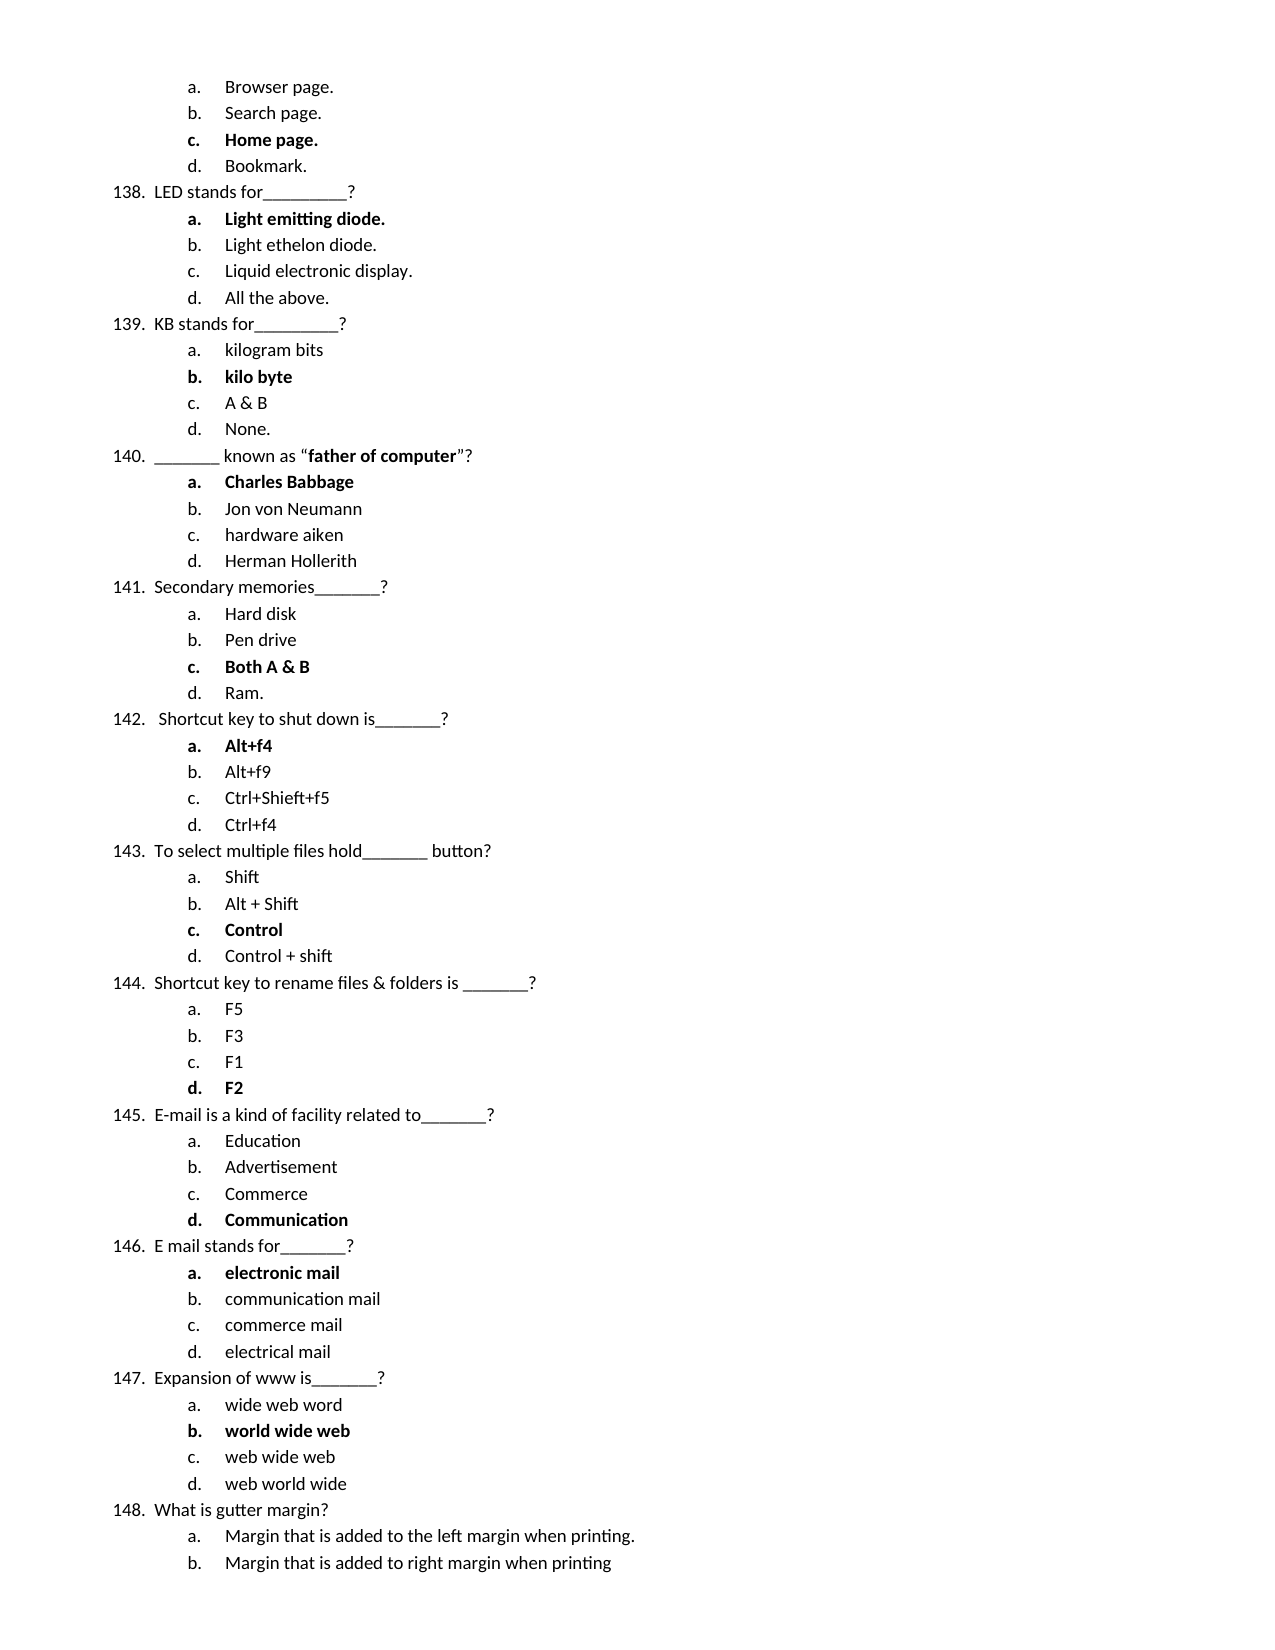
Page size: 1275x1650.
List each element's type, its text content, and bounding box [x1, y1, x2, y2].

list Home page. [187, 128, 1200, 151]
list Charles Babbage [187, 470, 1200, 493]
list Jon von Neumann [187, 497, 1200, 519]
list Education [187, 1129, 1200, 1152]
list commerce mail [187, 1314, 1200, 1337]
list None. [187, 418, 1200, 441]
list Control [187, 918, 1200, 941]
list wide web word [187, 1393, 1200, 1416]
list Hard disk [187, 602, 1200, 625]
list To select multiple files hold_______ button? [112, 839, 1200, 862]
list E mail stands for_______? [112, 1234, 1200, 1257]
list Control + shift [187, 945, 1200, 968]
list Alt+f9 [187, 760, 1200, 783]
list Bookmark. [187, 154, 1200, 177]
list Margin that is added to right margin when printing [187, 1551, 1200, 1574]
list Ctrl+Shieft+f5 [187, 787, 1200, 809]
list F3 [187, 1024, 1200, 1047]
list Browser page. [187, 75, 1200, 98]
list Shift [187, 866, 1200, 888]
list Margin that is added to the left margin when printing. [187, 1524, 1200, 1547]
list Light emitting diode. [187, 207, 1200, 230]
list kilogram bits [187, 338, 1200, 361]
list A & B [187, 391, 1200, 414]
list Shortcut key to shut down is_______? [112, 707, 1200, 730]
list Communication [187, 1208, 1200, 1231]
list kilo byte [187, 365, 1200, 388]
list Search page. [187, 101, 1200, 124]
list electronic mail [187, 1261, 1200, 1284]
list Expansion of www is_______? [112, 1366, 1200, 1389]
list communication mail [187, 1287, 1200, 1310]
list Both A & B [187, 655, 1200, 678]
list Alt + Shift [187, 892, 1200, 915]
list _______ known as “father of computer”? [112, 444, 1200, 467]
list Pen drive [187, 628, 1200, 651]
list web world wide [187, 1472, 1200, 1495]
list hardware aiken [187, 523, 1200, 546]
list F2 [187, 1076, 1200, 1099]
list F1 [187, 1050, 1200, 1073]
list KB stands for_________? [112, 312, 1200, 335]
list LED stands for_________? [112, 180, 1200, 203]
list Liquid electronic display. [187, 259, 1200, 282]
list Commerce [187, 1182, 1200, 1205]
list Advertisement [187, 1156, 1200, 1178]
list Alt+f4 [187, 734, 1200, 757]
list Secondary memories_______? [112, 576, 1200, 599]
list All the above. [187, 286, 1200, 309]
list web wide web [187, 1445, 1200, 1468]
list Shortcut key to rename files & folders is _______? [112, 971, 1200, 994]
list Light ethelon diode. [187, 233, 1200, 256]
list electrical mail [187, 1340, 1200, 1363]
list world wide web [187, 1419, 1200, 1442]
list Ctrl+f4 [187, 813, 1200, 836]
list Ram. [187, 681, 1200, 704]
list What is gutter margin? [112, 1498, 1200, 1521]
list F5 [187, 997, 1200, 1020]
list E-mail is a kind of facility related to_______? [112, 1103, 1200, 1126]
list Herman Hollerith [187, 549, 1200, 572]
